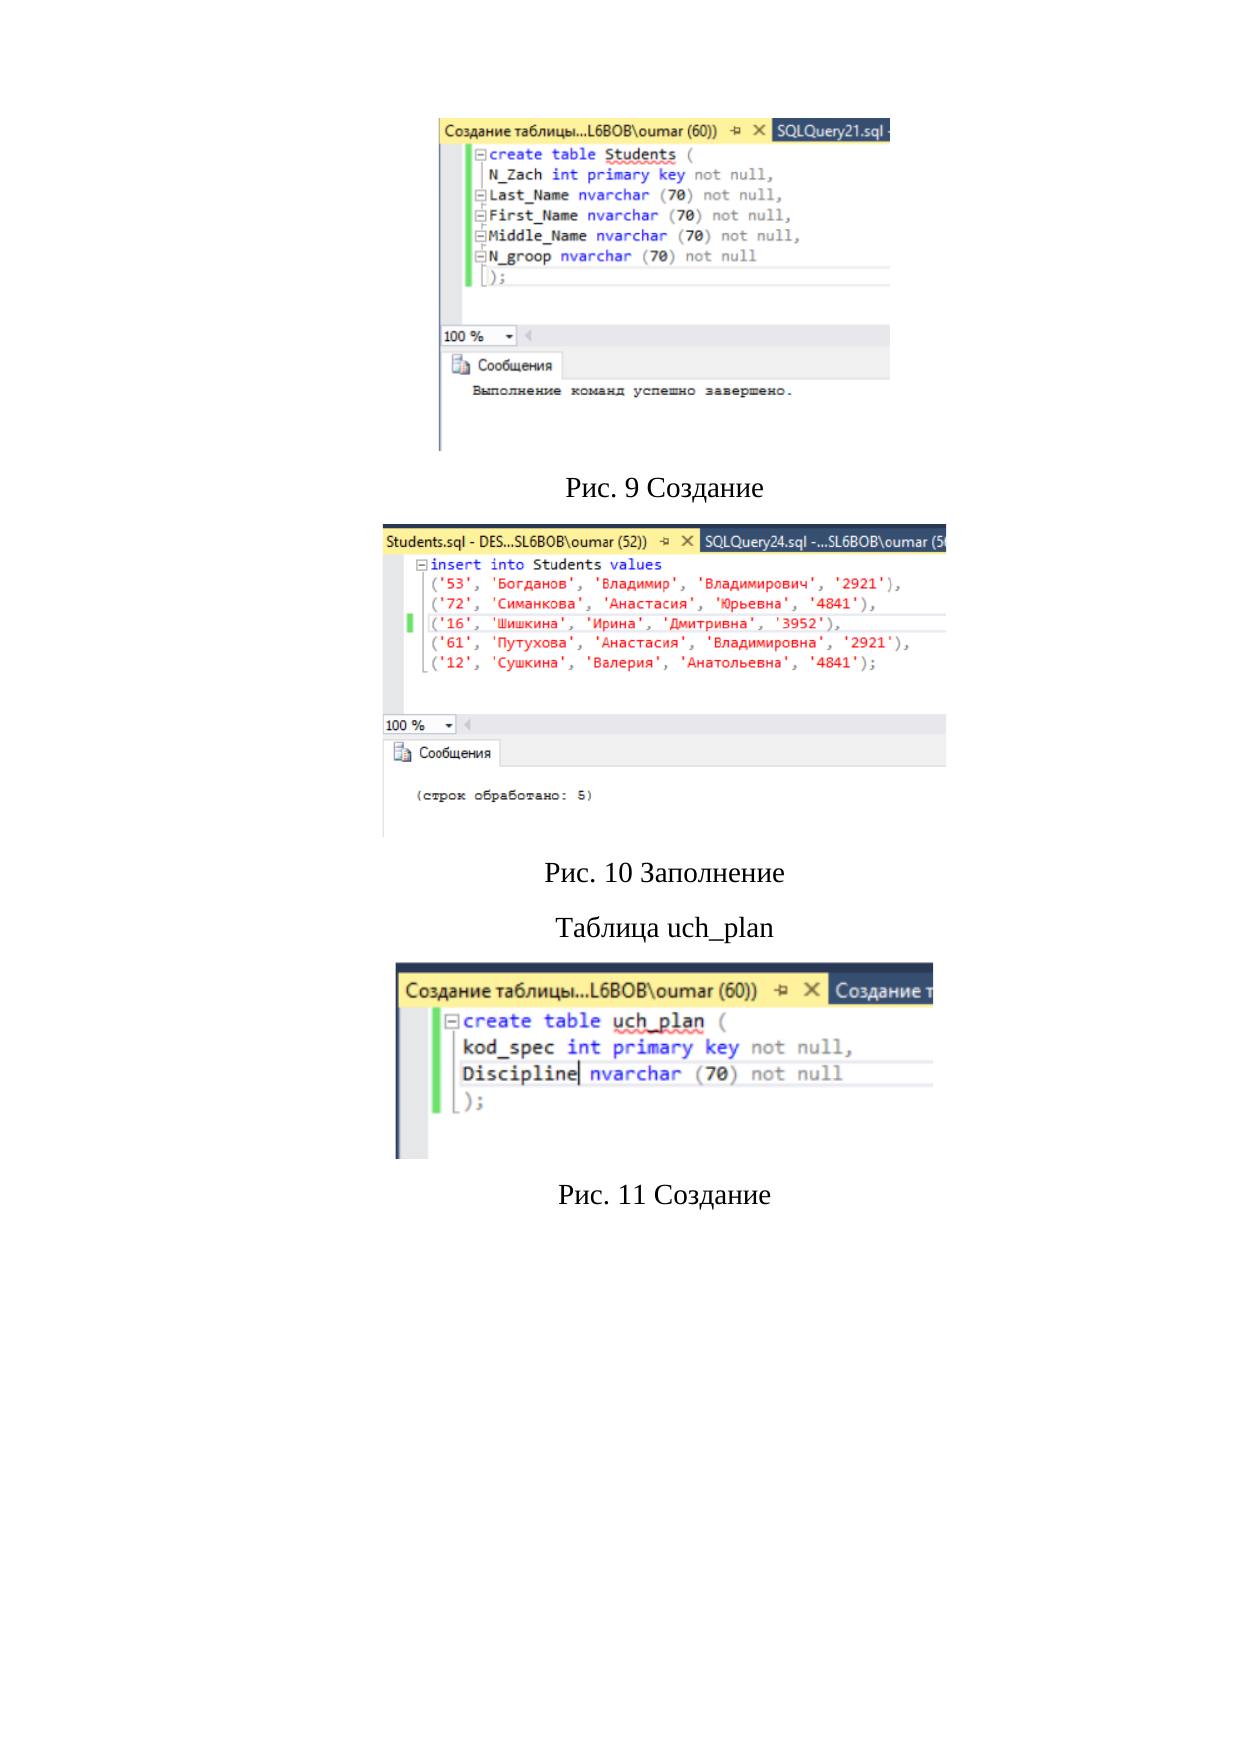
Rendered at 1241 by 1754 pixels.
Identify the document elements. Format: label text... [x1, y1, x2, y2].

picture [395, 962, 934, 1159]
text Рис. 9 Создание [177, 470, 1152, 503]
text Таблица uch_plan [177, 910, 1152, 943]
text Рис. 10 Заполнение [177, 856, 1152, 889]
picture [438, 118, 890, 451]
text Рис. 11 Создание [177, 1177, 1152, 1211]
picture [382, 524, 947, 837]
